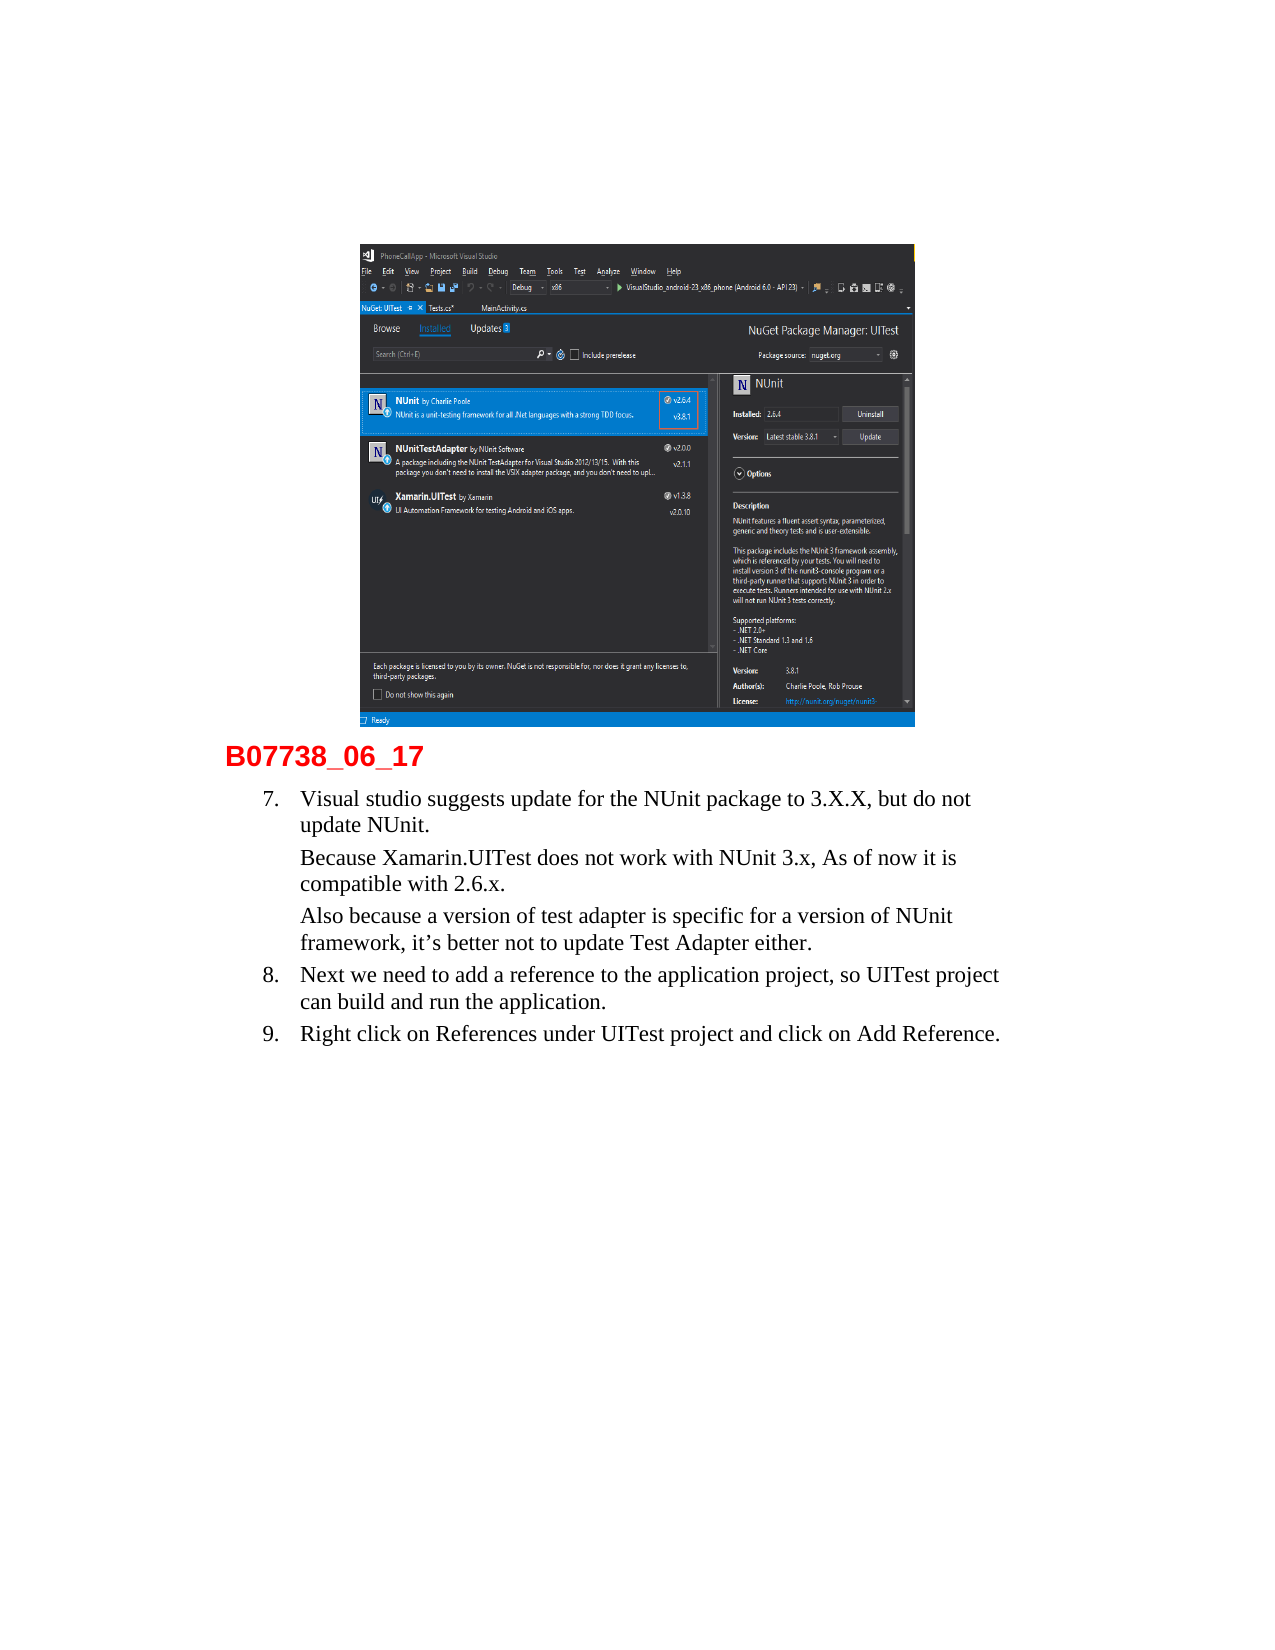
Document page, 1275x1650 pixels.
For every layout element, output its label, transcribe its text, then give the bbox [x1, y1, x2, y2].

text Visual studio suggests update for the NUnit package to 3.X.X, but do not update NUnit. [262, 785, 1012, 837]
picture [360, 244, 915, 727]
list Also because a version of test adapter is specific for a version of NUnit framework, it’s better not to update Test Adapter either. [300, 903, 1012, 955]
text Right click on References under UITest project and click on Add Reference. [262, 1021, 1012, 1047]
text Next we need to add a reference to the application project, so UITest project can build and run the application. [262, 962, 1012, 1014]
text B07738_06_17 [225, 739, 1050, 772]
list Because Xamarin.UITest does not work with NUnit 3.x, As of now it is compatible with 2.6.x. [300, 844, 1012, 896]
